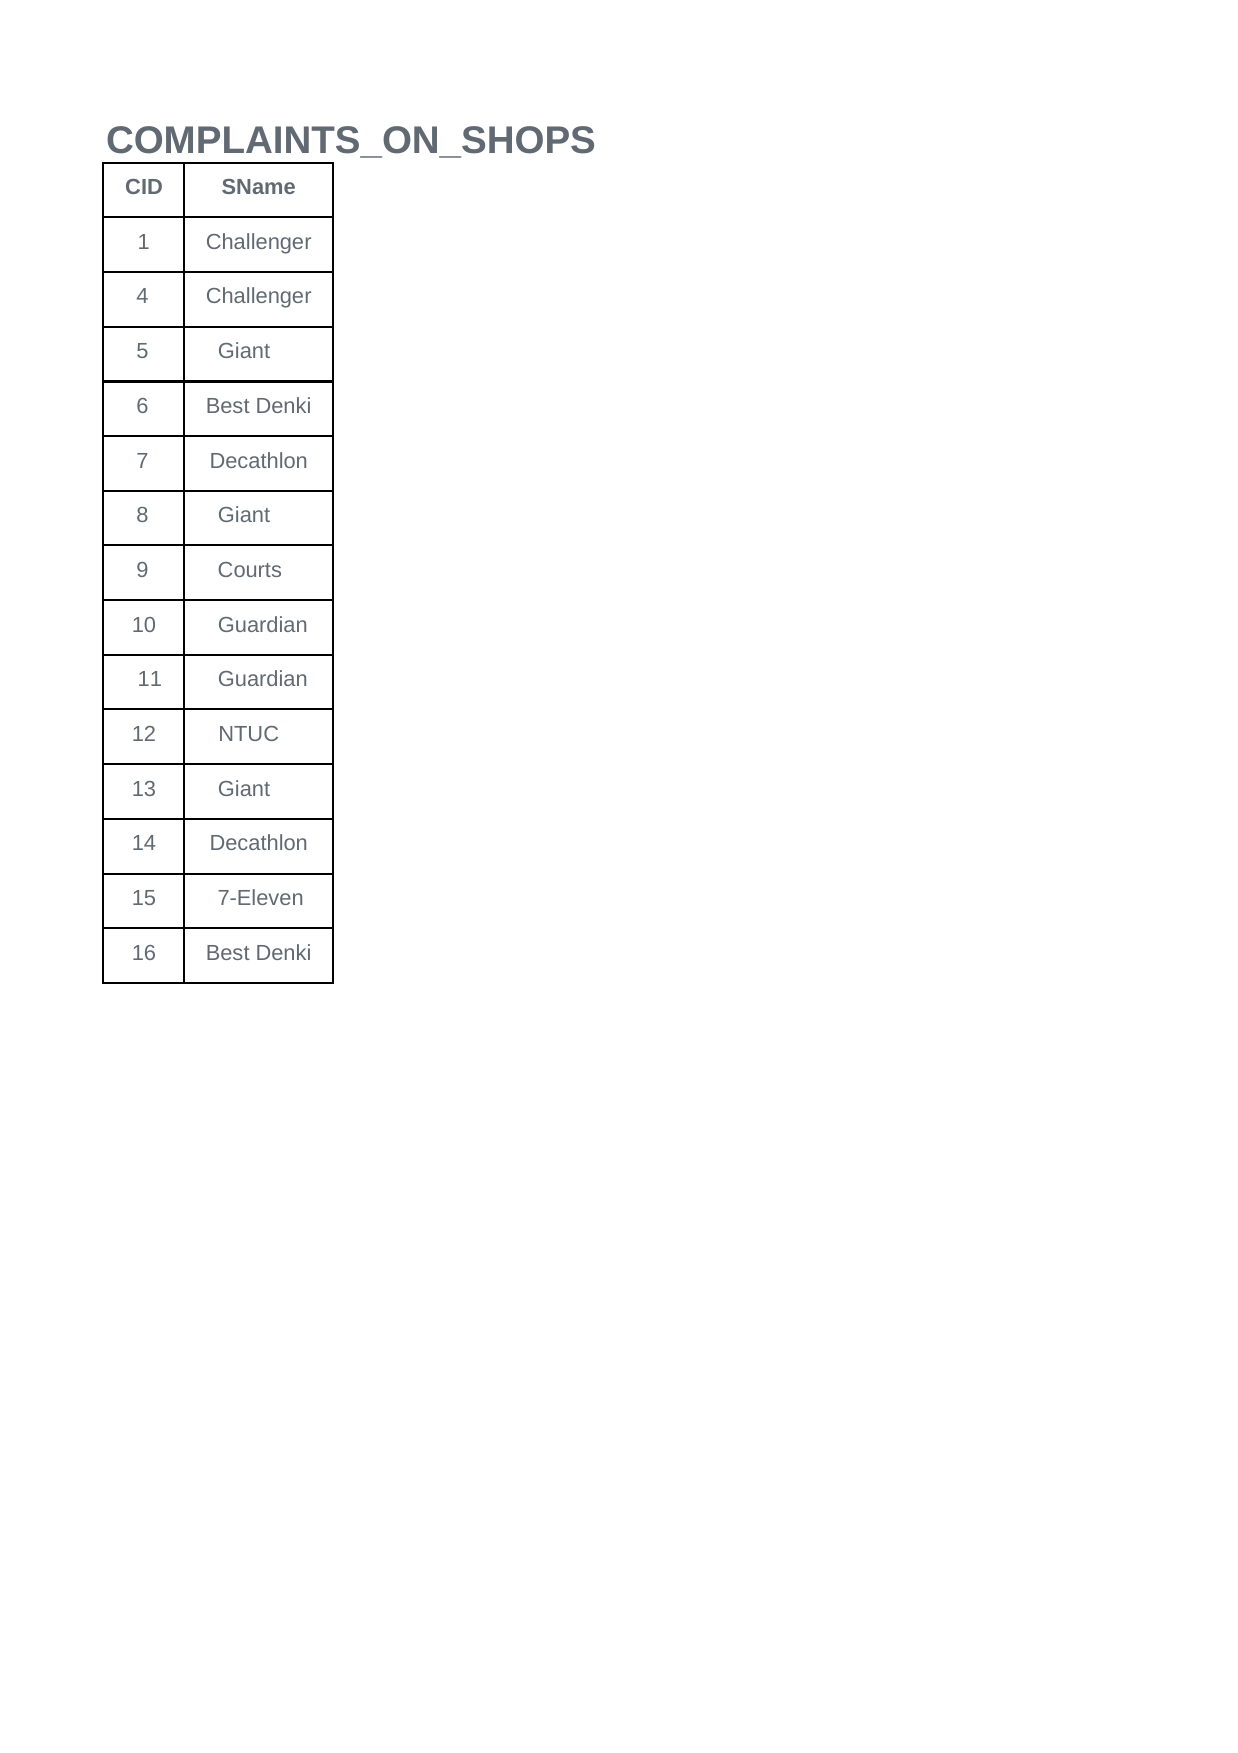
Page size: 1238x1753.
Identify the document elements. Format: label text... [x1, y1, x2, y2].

table_cell 11 [104, 656, 183, 708]
table_cell Giant [185, 328, 332, 380]
table_cell 12 [104, 710, 183, 763]
table_cell Guardian [185, 656, 332, 708]
text COMPLAINTS_ON_SHOPS [102, 117, 600, 162]
table_cell 7 [104, 437, 183, 490]
table_cell Best Denki [185, 929, 332, 982]
table_cell 14 [104, 820, 183, 872]
table_cell 10 [104, 601, 183, 654]
table_cell 15 [104, 875, 183, 927]
table_header SName [185, 164, 332, 216]
table_cell 8 [104, 492, 183, 544]
table_cell Courts [185, 546, 332, 599]
table_cell Decathlon [185, 820, 332, 872]
table_cell Challenger [185, 273, 332, 326]
table_cell 1 [104, 218, 183, 271]
table_cell 7-Eleven [185, 875, 332, 927]
table_cell 4 [104, 273, 183, 326]
table_cell NTUC [185, 710, 332, 763]
table_cell 6 [104, 383, 183, 435]
table_cell 5 [104, 328, 183, 380]
table_cell Challenger [185, 218, 332, 271]
table_cell Decathlon [185, 437, 332, 490]
table_header CID [104, 164, 183, 216]
table_cell 16 [104, 929, 183, 982]
table_cell 9 [104, 546, 183, 599]
table_cell Best Denki [185, 383, 332, 435]
table_cell Guardian [185, 601, 332, 654]
table_cell Giant [185, 492, 332, 544]
table_cell Giant [185, 765, 332, 818]
table_cell 13 [104, 765, 183, 818]
